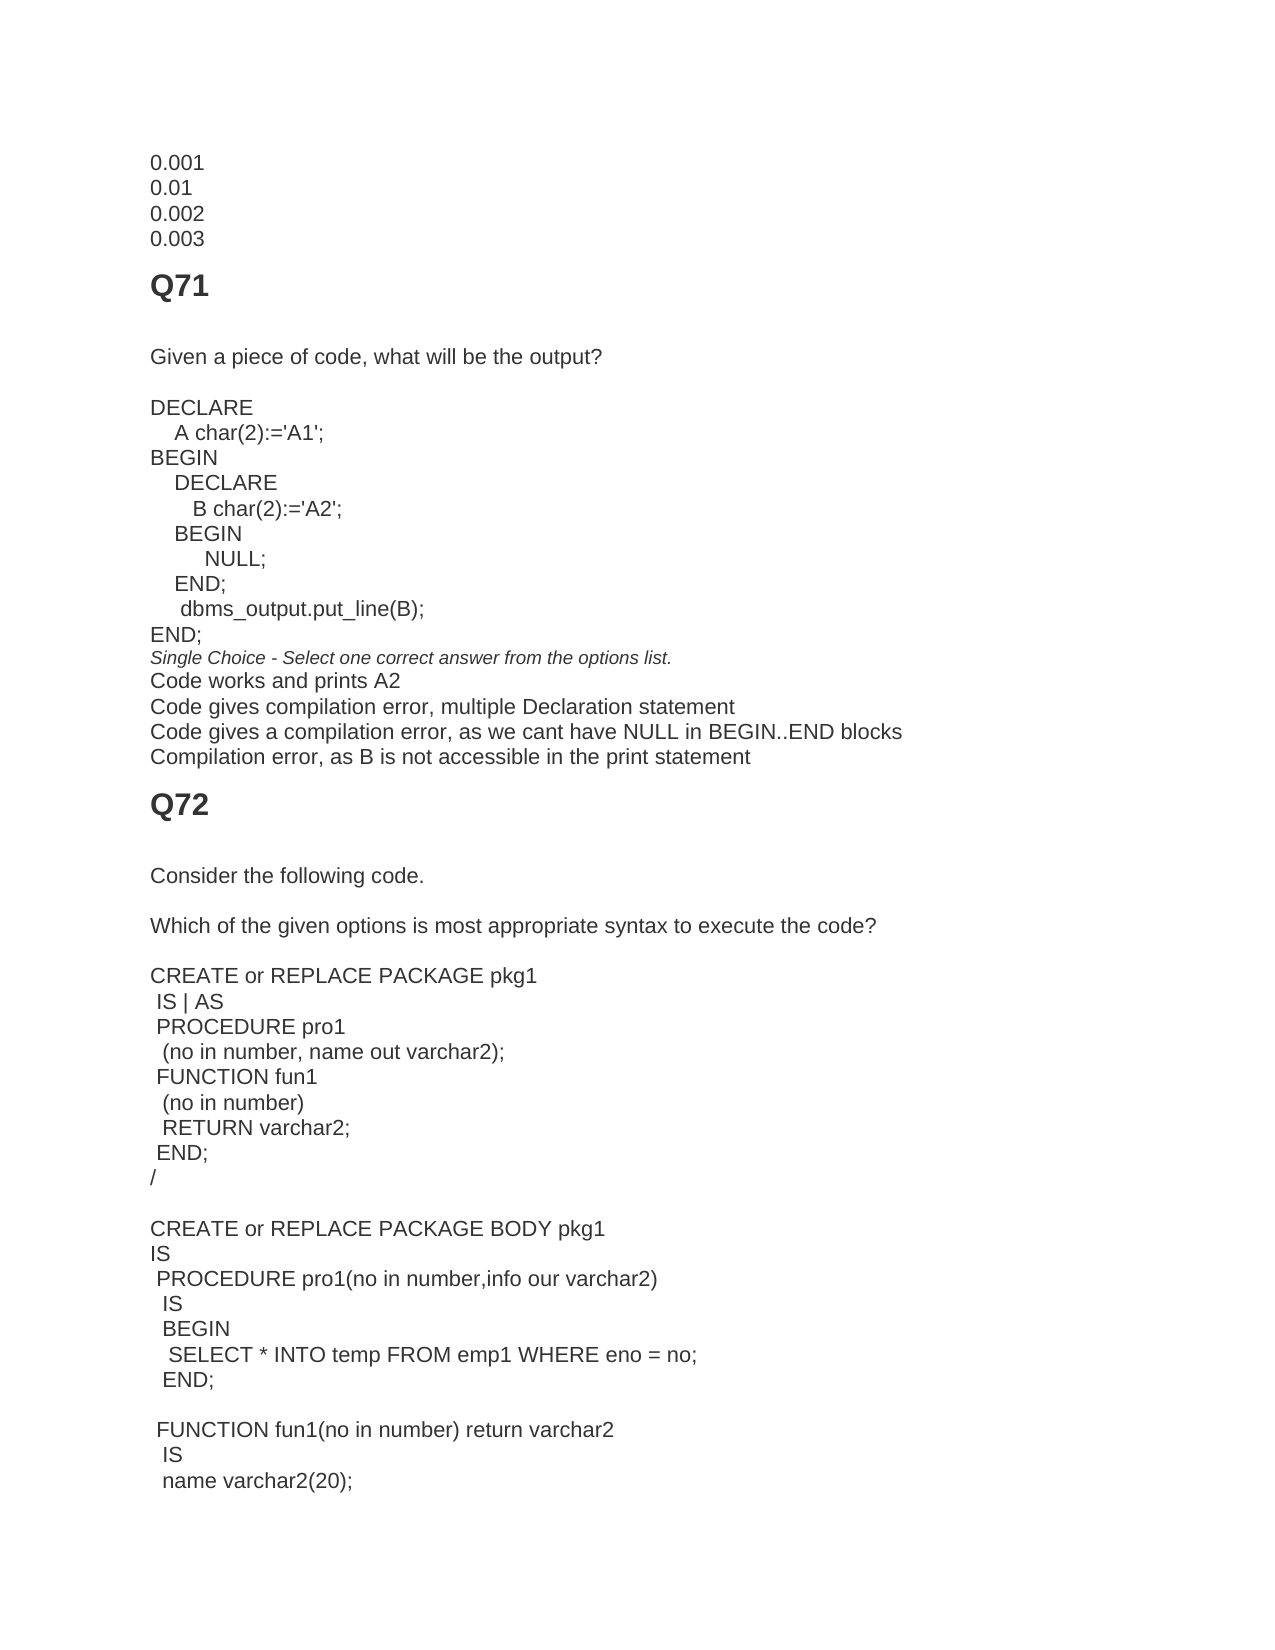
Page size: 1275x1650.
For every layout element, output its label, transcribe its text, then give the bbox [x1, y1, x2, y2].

text Code gives compilation error, multiple Declaration statement [150, 693, 1125, 719]
text Given a piece of code, what will be the output? DECLARE A char(2):='A1'; BEGIN DECLARE B char(2):='A2'; BEGIN NULL; END; dbms_output.put_line(B); END; [150, 344, 1125, 647]
text Code works and prints A2 [150, 668, 1125, 693]
text 0.01 [150, 175, 1125, 200]
text Q71 [150, 267, 1125, 303]
text 0.003 [150, 226, 1125, 251]
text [150, 863, 1125, 1493]
text 0.002 [150, 200, 1125, 226]
text Q72 [150, 786, 1125, 822]
text Compilation error, as B is not accessible in the print statement [150, 744, 1125, 769]
text 0.001 [150, 150, 1125, 175]
text Code gives a compilation error, as we cant have NULL in BEGIN..END blocks [150, 719, 1125, 744]
text Single Choice - Select one correct answer from the options list. [150, 647, 1125, 668]
